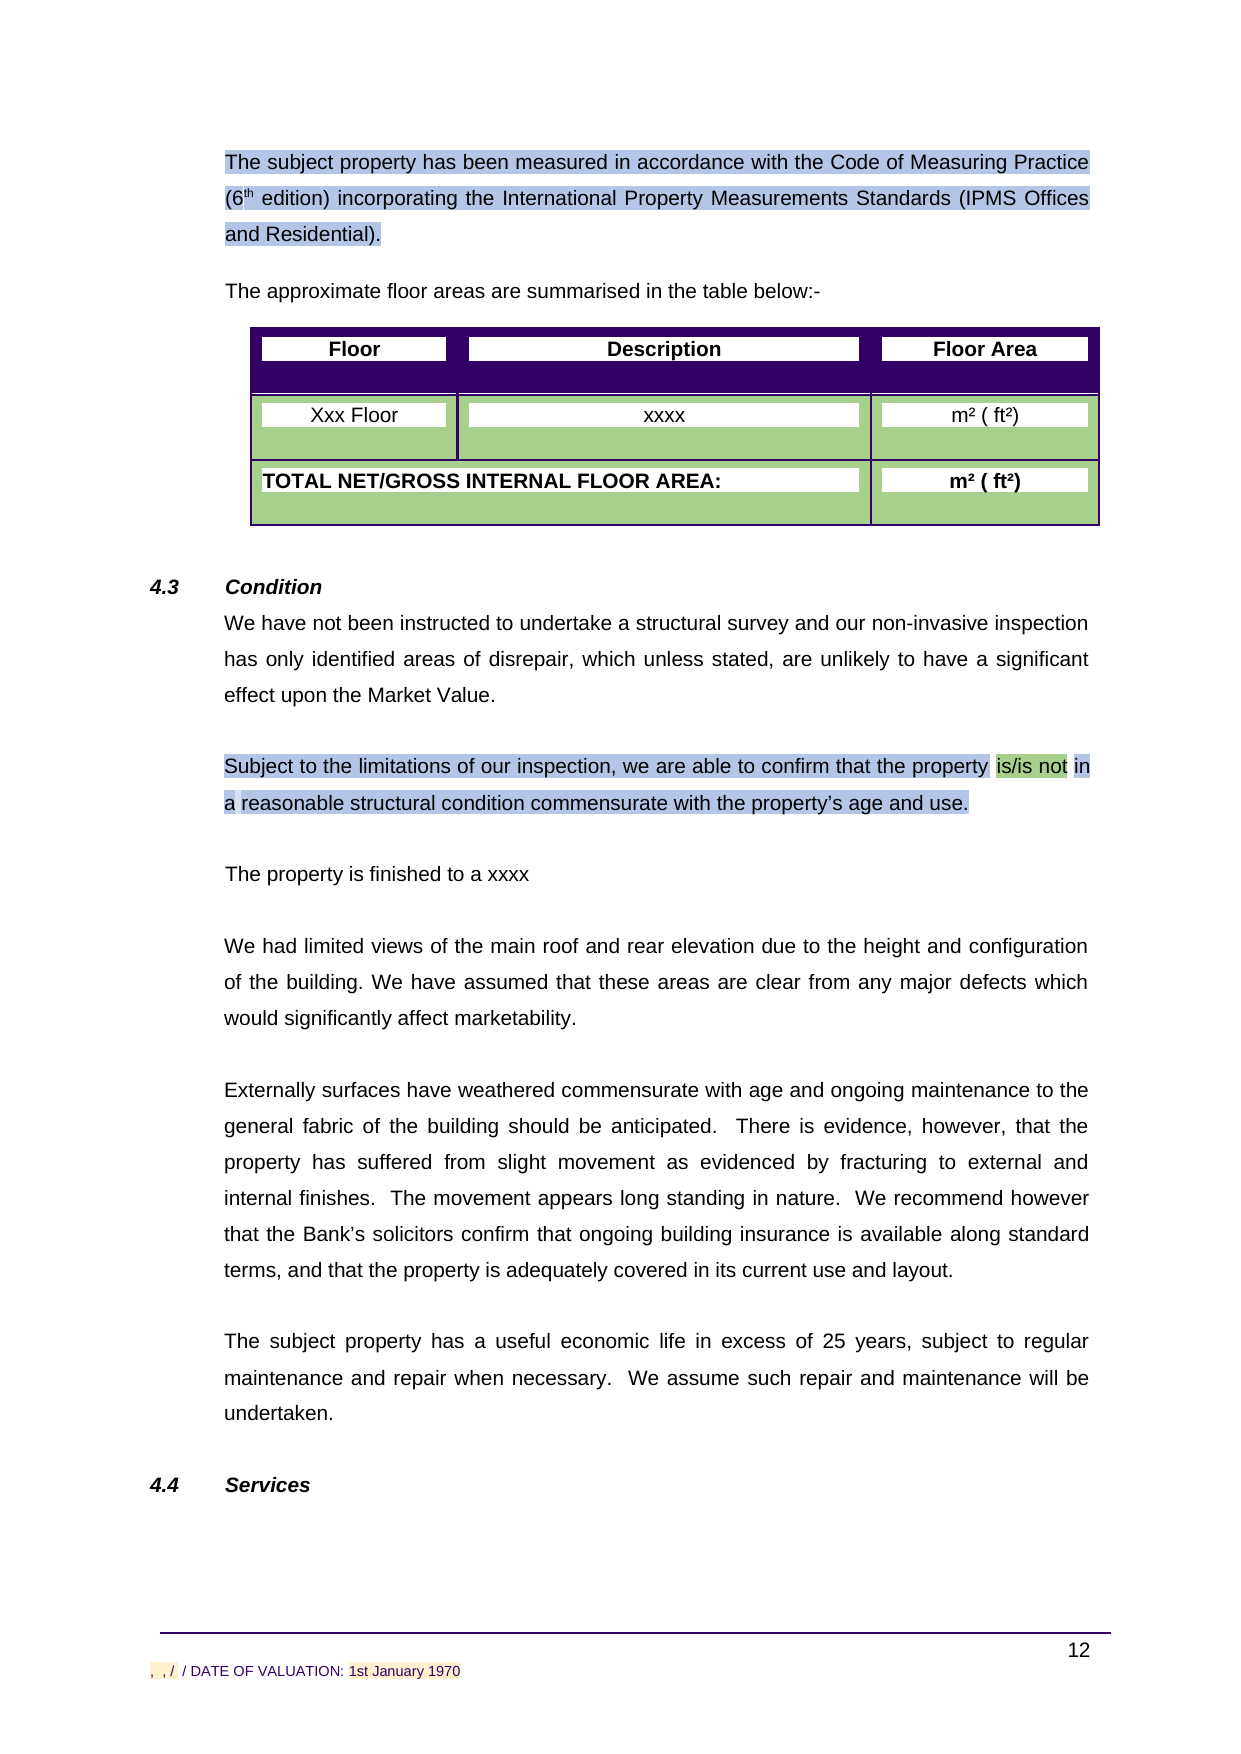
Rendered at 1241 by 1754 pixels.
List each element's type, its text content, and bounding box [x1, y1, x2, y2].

subtitle 4.4 Services [150, 1473, 1090, 1497]
table_cell xxxx [459, 396, 870, 459]
table_cell TOTAL NET/GROSS INTERNAL FLOOR AREA: [252, 461, 870, 524]
table_cell m² ( ft²) [872, 396, 1098, 459]
text The subject property has a useful economic life in excess of 25 years, subject to regular maintenance and repair when necessary. We assume such repair and maintenance will be undertaken. [224, 1329, 1090, 1425]
text Externally surfaces have weathered commensurate with age and ongoing maintenance to the general fabric of the building should be anticipated. There is evidence, however, that the property has suffered from slight movement as evidenced by fracturing to external and internal finishes. The movement appears long standing in nature. We recommend however that the Bank’s solicitors confirm that ongoing building insurance is available along standard terms, and that the property is adequately covered in its current use and layout. [224, 1078, 1090, 1281]
table_header Floor [252, 329, 456, 393]
text We have not been instructed to undertake a structural survey and our non-invasive inspection has only identified areas of disrepair, which unless stated, are unlikely to have a significant effect upon the Market Value. [150, 611, 1090, 706]
table_header Description [459, 329, 870, 393]
text Subject to the limitations of our inspection, we are able to confirm that the property is/is not in a reasonable structural condition commensurate with the property’s age and use. [224, 754, 1090, 814]
text The subject property has been measured in accordance with the Code of Measuring Practice (6th edition) incorporating the International Property Measurements Standards (IPMS Offices and Residential). [225, 174, 1090, 246]
text The approximate floor areas are summarised in the table below:- [150, 279, 1090, 303]
subtitle 4.3 Condition [150, 575, 1090, 599]
text The property is finished to a xxxx [150, 862, 1090, 886]
text We had limited views of the main roof and rear elevation due to the height and configuration of the building. We have assumed that these areas are clear from any major defects which would significantly affect marketability. [224, 934, 1090, 1030]
table_header Floor Area [872, 329, 1098, 393]
table_cell Xxx Floor [252, 396, 456, 459]
table_cell m² ( ft²) [872, 461, 1098, 524]
